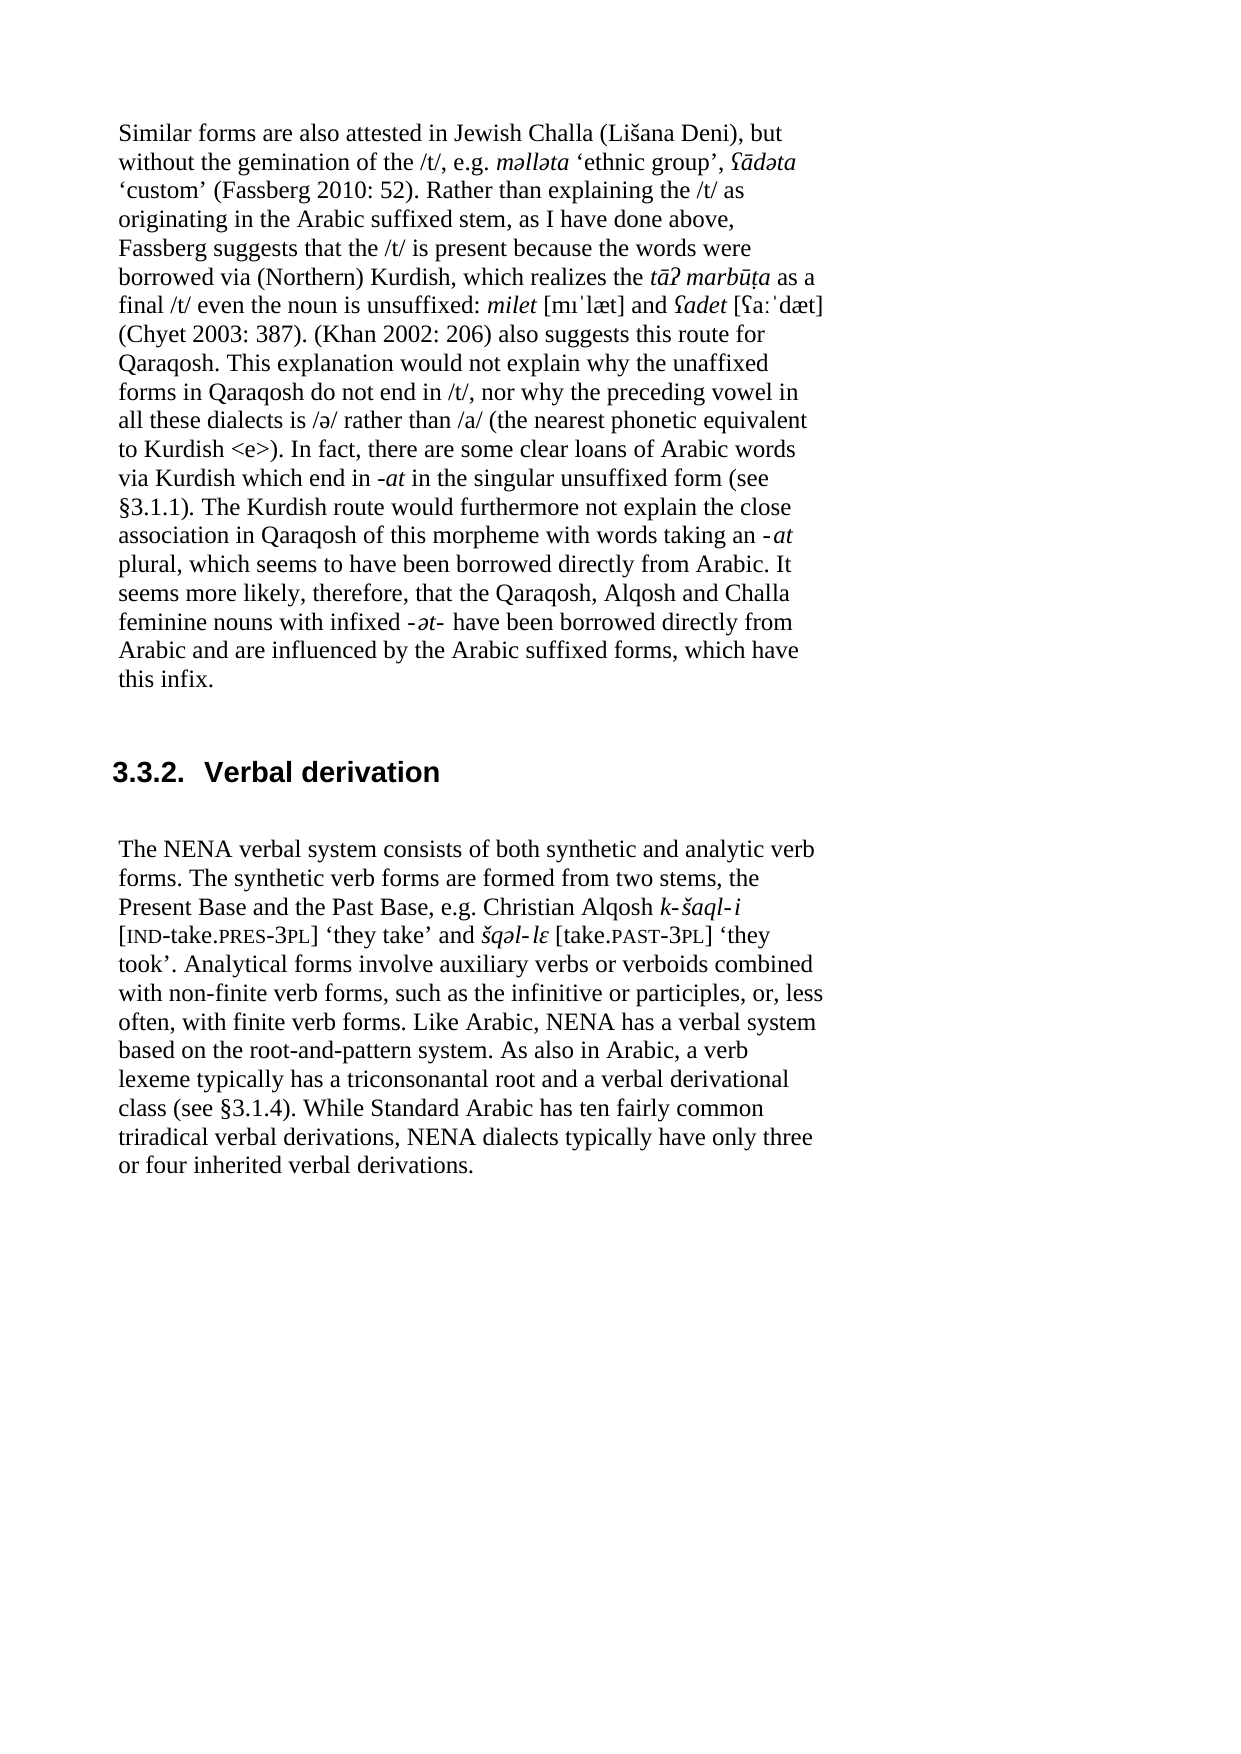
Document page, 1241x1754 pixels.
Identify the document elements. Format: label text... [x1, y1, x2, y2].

text The NENA verbal system consists of both synthetic and analytic verb forms. The synthetic verb forms are formed from two stems, the Present Base and the Past Base, e.g. Christian Alqosh k-šaql-i [ind-take.pres-3pl] ‘they take’ and šqəl-lɛ [take.past-3pl] ‘they took’. Analytical forms involve auxiliary verbs or verboids combined with non-finite verb forms, such as the infinitive or participles, or, less often, with finite verb forms. Like Arabic, NENA has a verbal system based on the root-and-pattern system. As also in Arabic, a verb lexeme typically has a triconsonantal root and a verbal derivational class (see §‎3.1.4). While Standard Arabic has ten fairly common triradical verbal derivations, NENA dialects typically have only three or four inherited verbal derivations. [118, 834, 827, 1179]
text Verbal derivation [185, 755, 827, 789]
text Similar forms are also attested in Jewish Challa (Lišana Deni), but without the gemination of the /t/, e.g. məlləta ‘ethnic group’, ʕādəta ‘custom’ (Fassberg 2010: 52). Rather than explaining the /t/ as originating in the Arabic suffixed stem, as I have done above, Fassberg suggests that the /t/ is present because the words were borrowed via (Northern) Kurdish, which realizes the tāʔ marbūṭa as a final /t/ even the noun is unsuffixed: milet [mıˈlæt] and ʕadet [ʕaːˈdæt] (Chyet 2003: 387). (Khan 2002: 206) also suggests this route for Qaraqosh. This explanation would not explain why the unaffixed forms in Qaraqosh do not end in /t/, nor why the preceding vowel in all these dialects is /ə/ rather than /a/ (the nearest phonetic equivalent to Kurdish <e>). In fact, there are some clear loans of Arabic words via Kurdish which end in -at in the singular unsuffixed form (see §‎3.1.1). The Kurdish route would furthermore not explain the close association in Qaraqosh of this morpheme with words taking an -at plural, which seems to have been borrowed directly from Arabic. It seems more likely, therefore, that the Qaraqosh, Alqosh and Challa feminine nouns with infixed -ət- have been borrowed directly from Arabic and are influenced by the Arabic suffixed forms, which have this infix. [118, 118, 827, 693]
